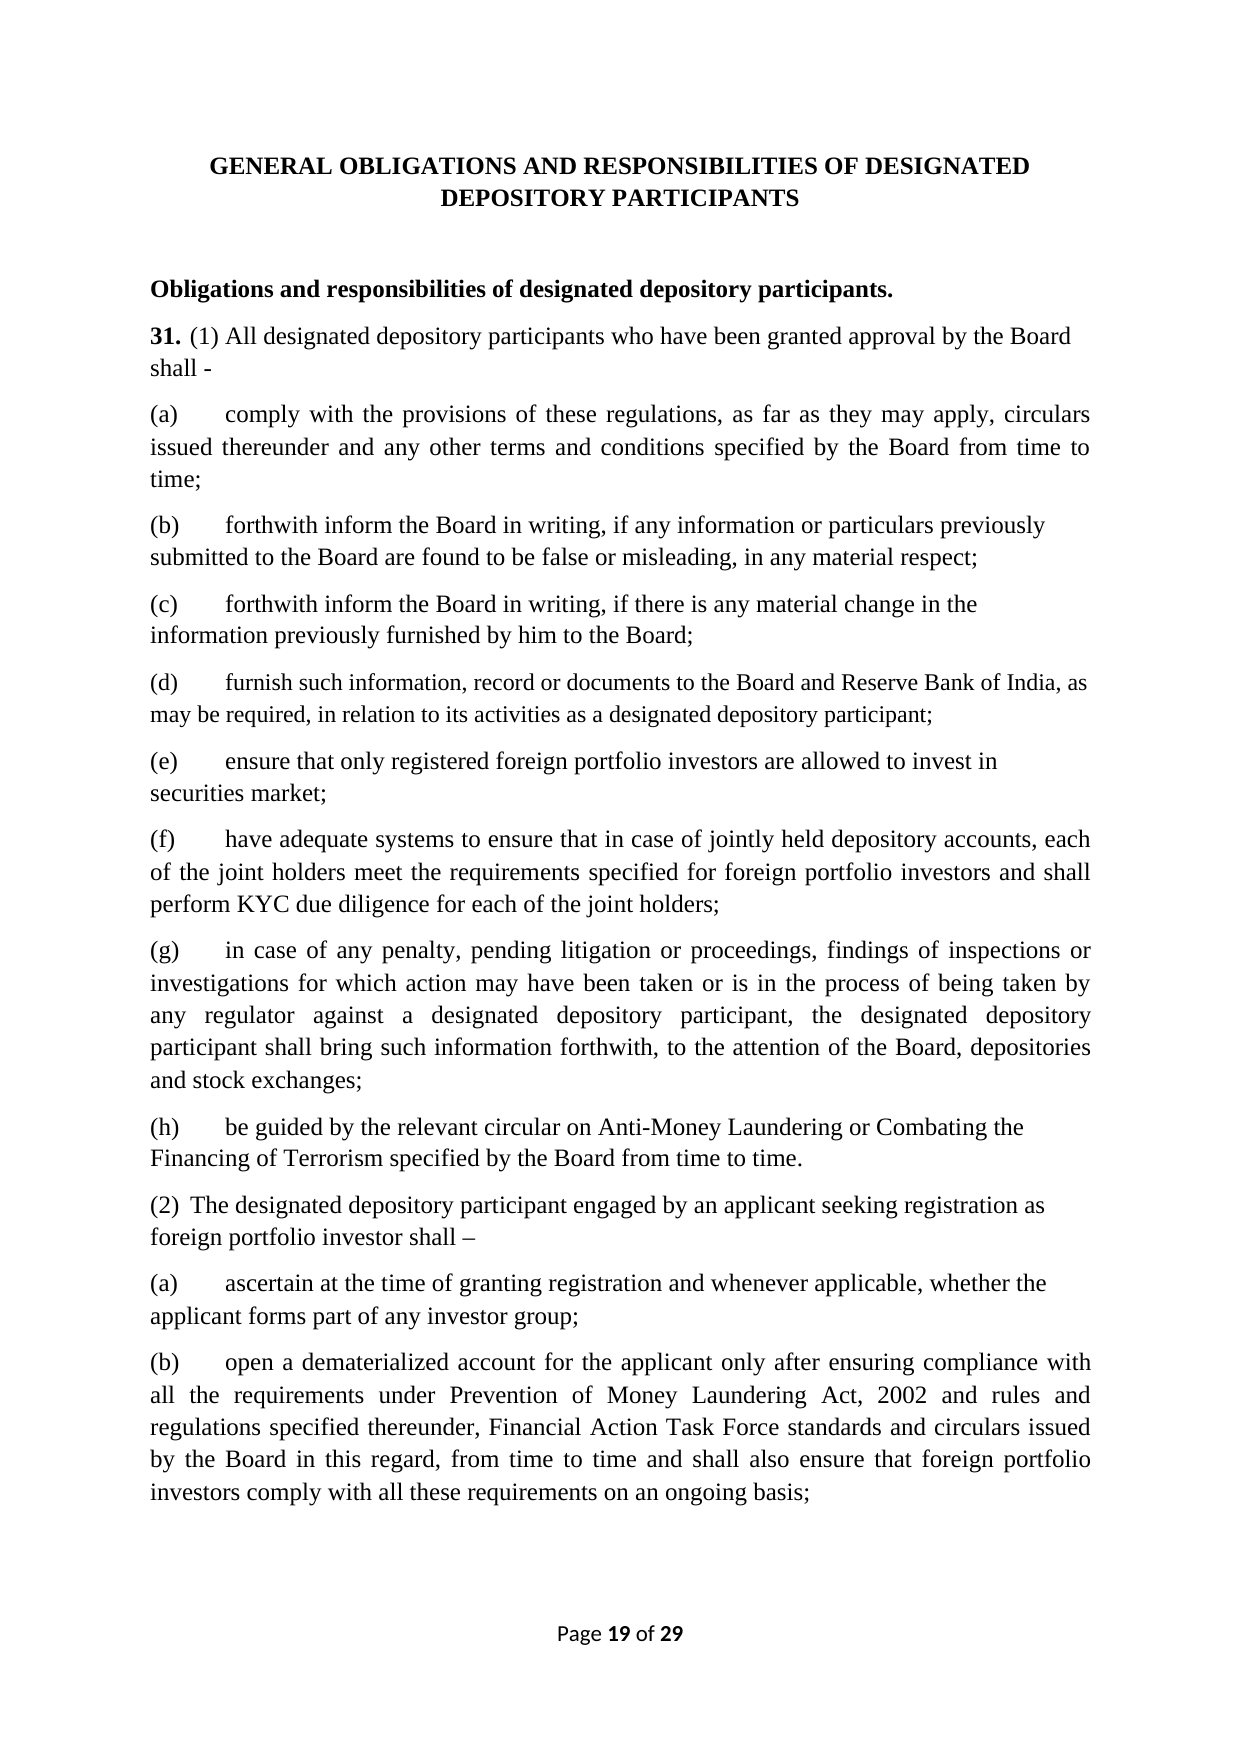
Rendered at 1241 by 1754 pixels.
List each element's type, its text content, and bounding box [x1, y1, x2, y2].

list open a dematerialized account for the applicant only after ensuring compliance with all the requirements under Prevention of Money Laundering Act, 2002 and rules and regulations specified thereunder, Financial Action Task Force standards and circulars issued by the Board in this regard, from time to time and shall also ensure that foreign portfolio investors comply with all these requirements on an ongoing basis; [150, 1347, 1092, 1506]
list furnish such information, record or documents to the Board and Reserve Bank of India, as may be required, in relation to its activities as a designated depository participant; [150, 668, 1092, 728]
list comply with the provisions of these regulations, as far as they may apply, circulars issued thereunder and any other terms and conditions specified by the Board from time to time; [150, 399, 1092, 493]
list (1) All designated depository participants who have been granted approval by the Board shall - [150, 321, 1092, 382]
list The designated depository participant engaged by an applicant seeking registration as foreign portfolio investor shall – [150, 1190, 1092, 1251]
list have adequate systems to ensure that in case of jointly held depository accounts, each of the joint holders meet the requirements specified for foreign portfolio investors and shall perform KYC due diligence for each of the joint holders; [150, 824, 1092, 917]
list ensure that only registered foreign portfolio investors are allowed to invest in securities market; [150, 746, 1092, 806]
list forthwith inform the Board in writing, if there is any material change in the information previously furnished by him to the Board; [150, 589, 1092, 649]
text Obligations and responsibilities of designated depository participants. [150, 274, 1092, 303]
list ascertain at the time of granting registration and whenever applicable, whether the applicant forms part of any investor group; [150, 1268, 1092, 1329]
list in case of any penalty, pending litigation or proceedings, findings of inspections or investigations for which action may have been taken or is in the process of being taken by any regulator against a designated depository participant, the designated depository participant shall bring such information forthwith, to the attention of the Board, depositories and stock exchanges; [150, 935, 1092, 1094]
text Page 19 of 29 [150, 1619, 1090, 1647]
text GENERAL OBLIGATIONS AND RESPONSIBILITIES OF DESIGNATED DEPOSITORY PARTICIPANTS [150, 151, 1090, 212]
list forthwith inform the Board in writing, if any information or particulars previously submitted to the Board are found to be false or misleading, in any material respect; [150, 511, 1092, 571]
list be guided by the relevant circular on Anti-Money Laundering or Combating the Financing of Terrorism specified by the Board from time to time. [150, 1112, 1092, 1172]
